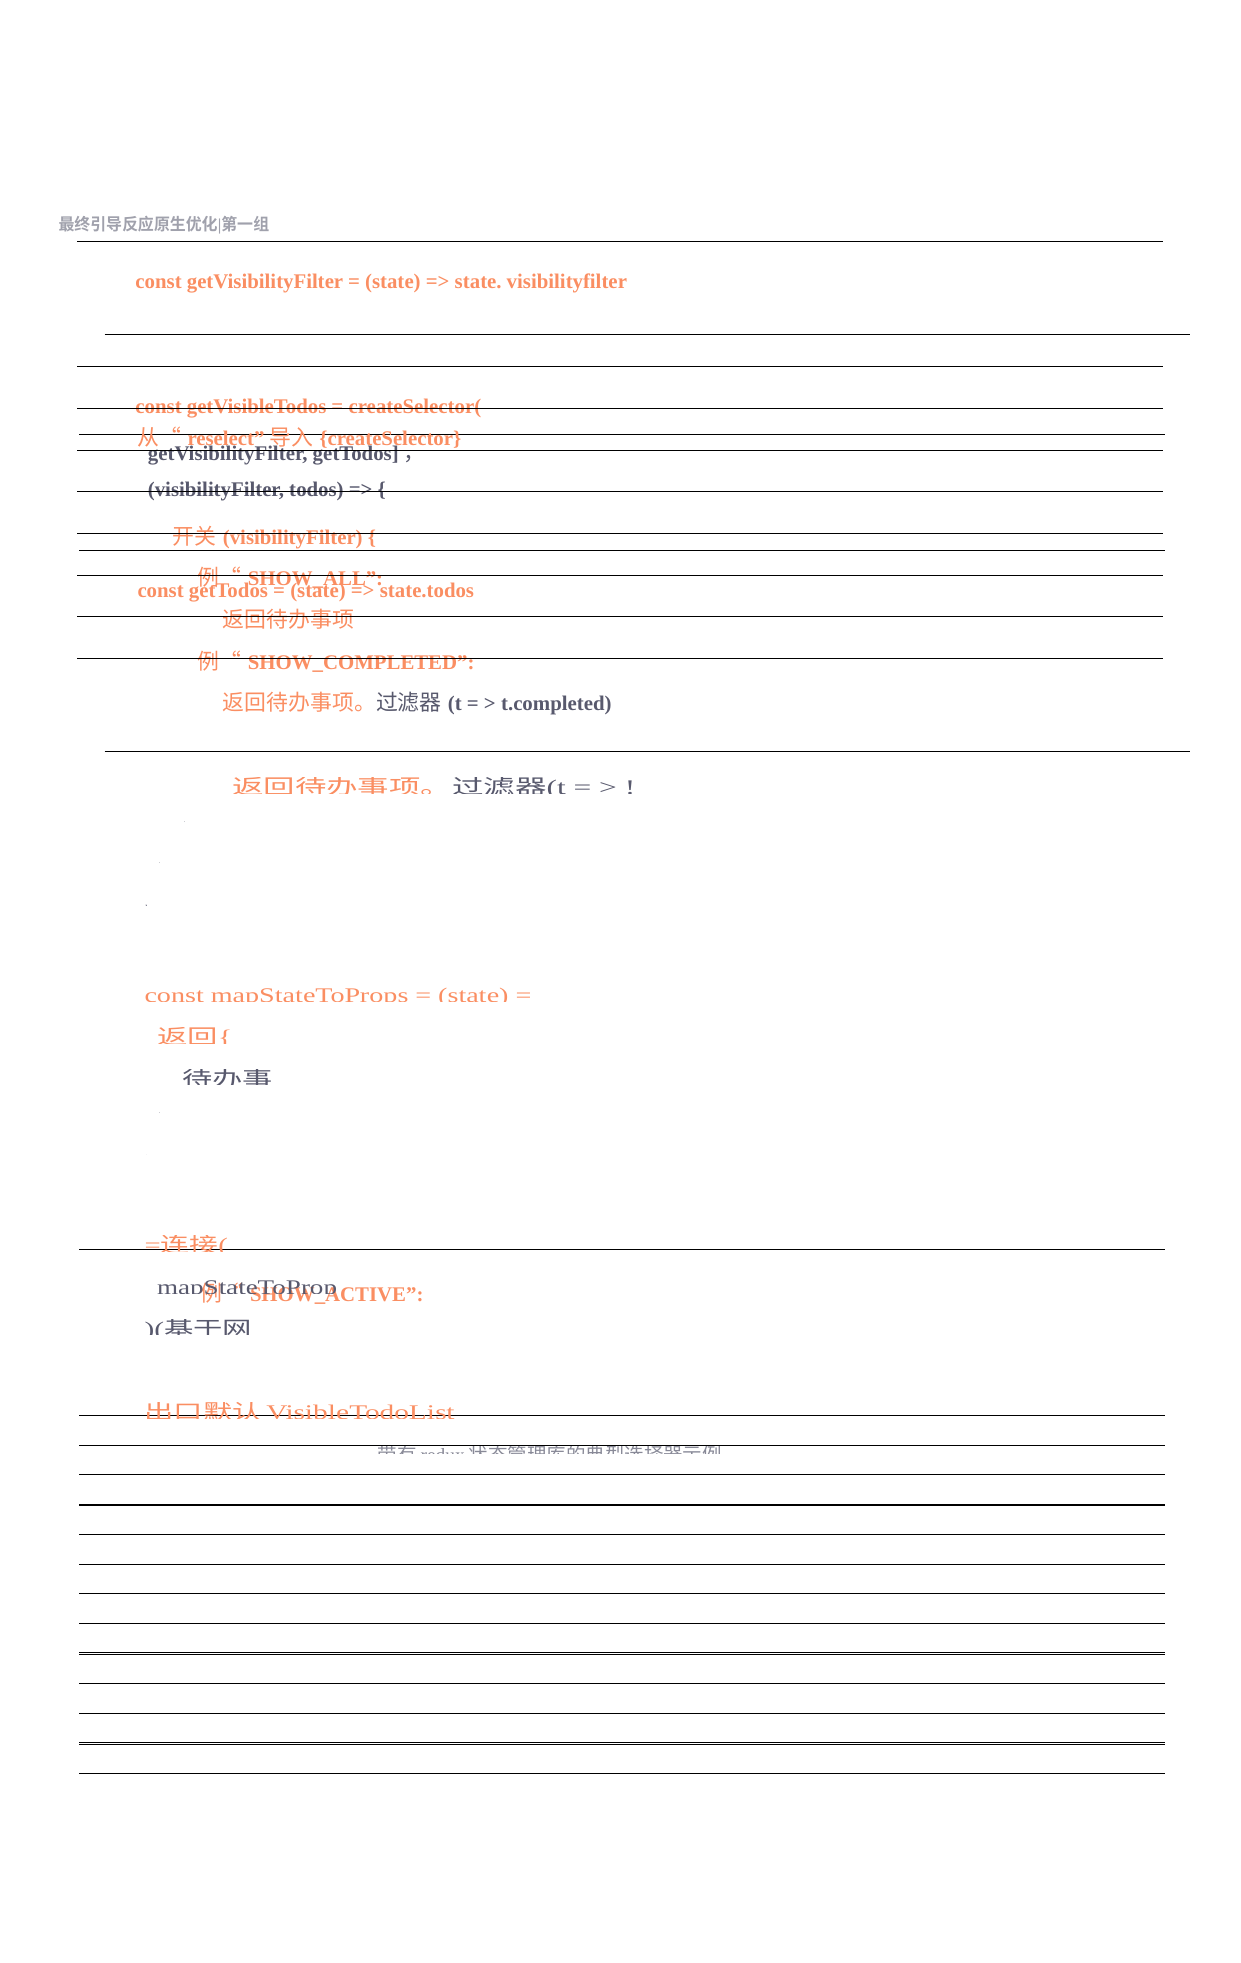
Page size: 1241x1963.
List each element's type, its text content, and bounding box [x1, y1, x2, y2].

text 最终引导反应原生优化|第一组 [58, 217, 567, 233]
